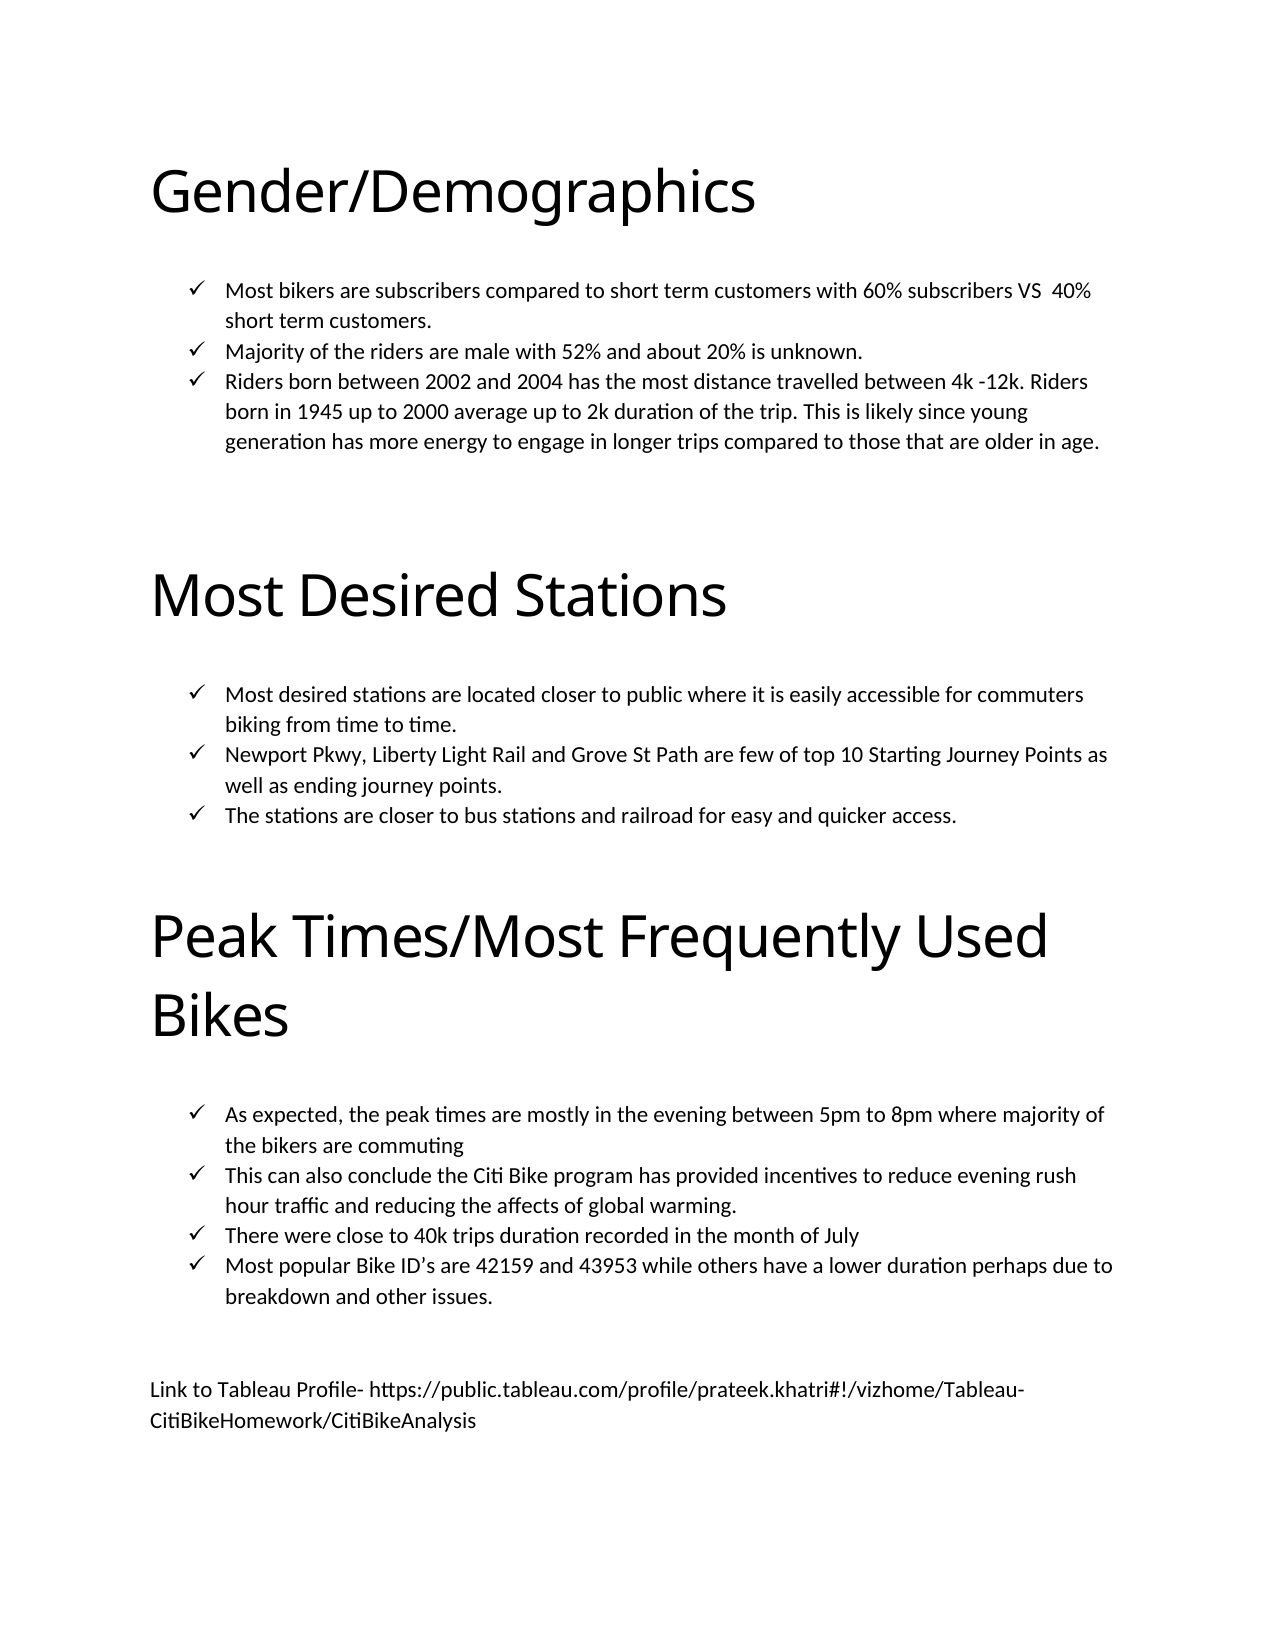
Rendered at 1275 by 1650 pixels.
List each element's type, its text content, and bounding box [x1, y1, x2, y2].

list The stations are closer to bus stations and railroad for easy and quicker access. [187, 801, 1125, 829]
list There were close to 40k trips duration recorded in the month of July [187, 1221, 1125, 1249]
list Riders born between 2002 and 2004 has the most distance travelled between 4k -12k. Riders born in 1945 up to 2000 average up to 2k duration of the trip. This is likely since young generation has more energy to engage in longer trips compared to those that are older in age. [187, 367, 1125, 455]
list Most bikers are subscribers compared to short term customers with 60% subscribers VS 40% short term customers. [187, 276, 1125, 334]
title Gender/Demographics [150, 150, 1125, 229]
text Link to Tableau Profile- https://public.tableau.com/profile/prateek.khatri#!/vizhome/Tableau-CitiBikeHomework/CitiBikeAnalysis [150, 1376, 1125, 1434]
list This can also conclude the Citi Bike program has provided incentives to reduce evening rush hour traffic and reducing the affects of global warming. [187, 1161, 1125, 1219]
title Peak Times/Most Frequently Used Bikes [150, 895, 1125, 1054]
title Most Desired Stations [150, 554, 1125, 633]
list Most desired stations are located closer to public where it is easily accessible for commuters biking from time to time. [187, 680, 1125, 738]
list Newport Pkwy, Liberty Light Rail and Grove St Path are few of top 10 Starting Journey Points as well as ending journey points. [187, 741, 1125, 799]
list Majority of the riders are male with 52% and about 20% is unknown. [187, 337, 1125, 365]
list Most popular Bike ID’s are 42159 and 43953 while others have a lower duration perhaps due to breakdown and other issues. [187, 1252, 1125, 1310]
list As expected, the peak times are mostly in the evening between 5pm to 8pm where majority of the bikers are commuting [187, 1101, 1125, 1159]
